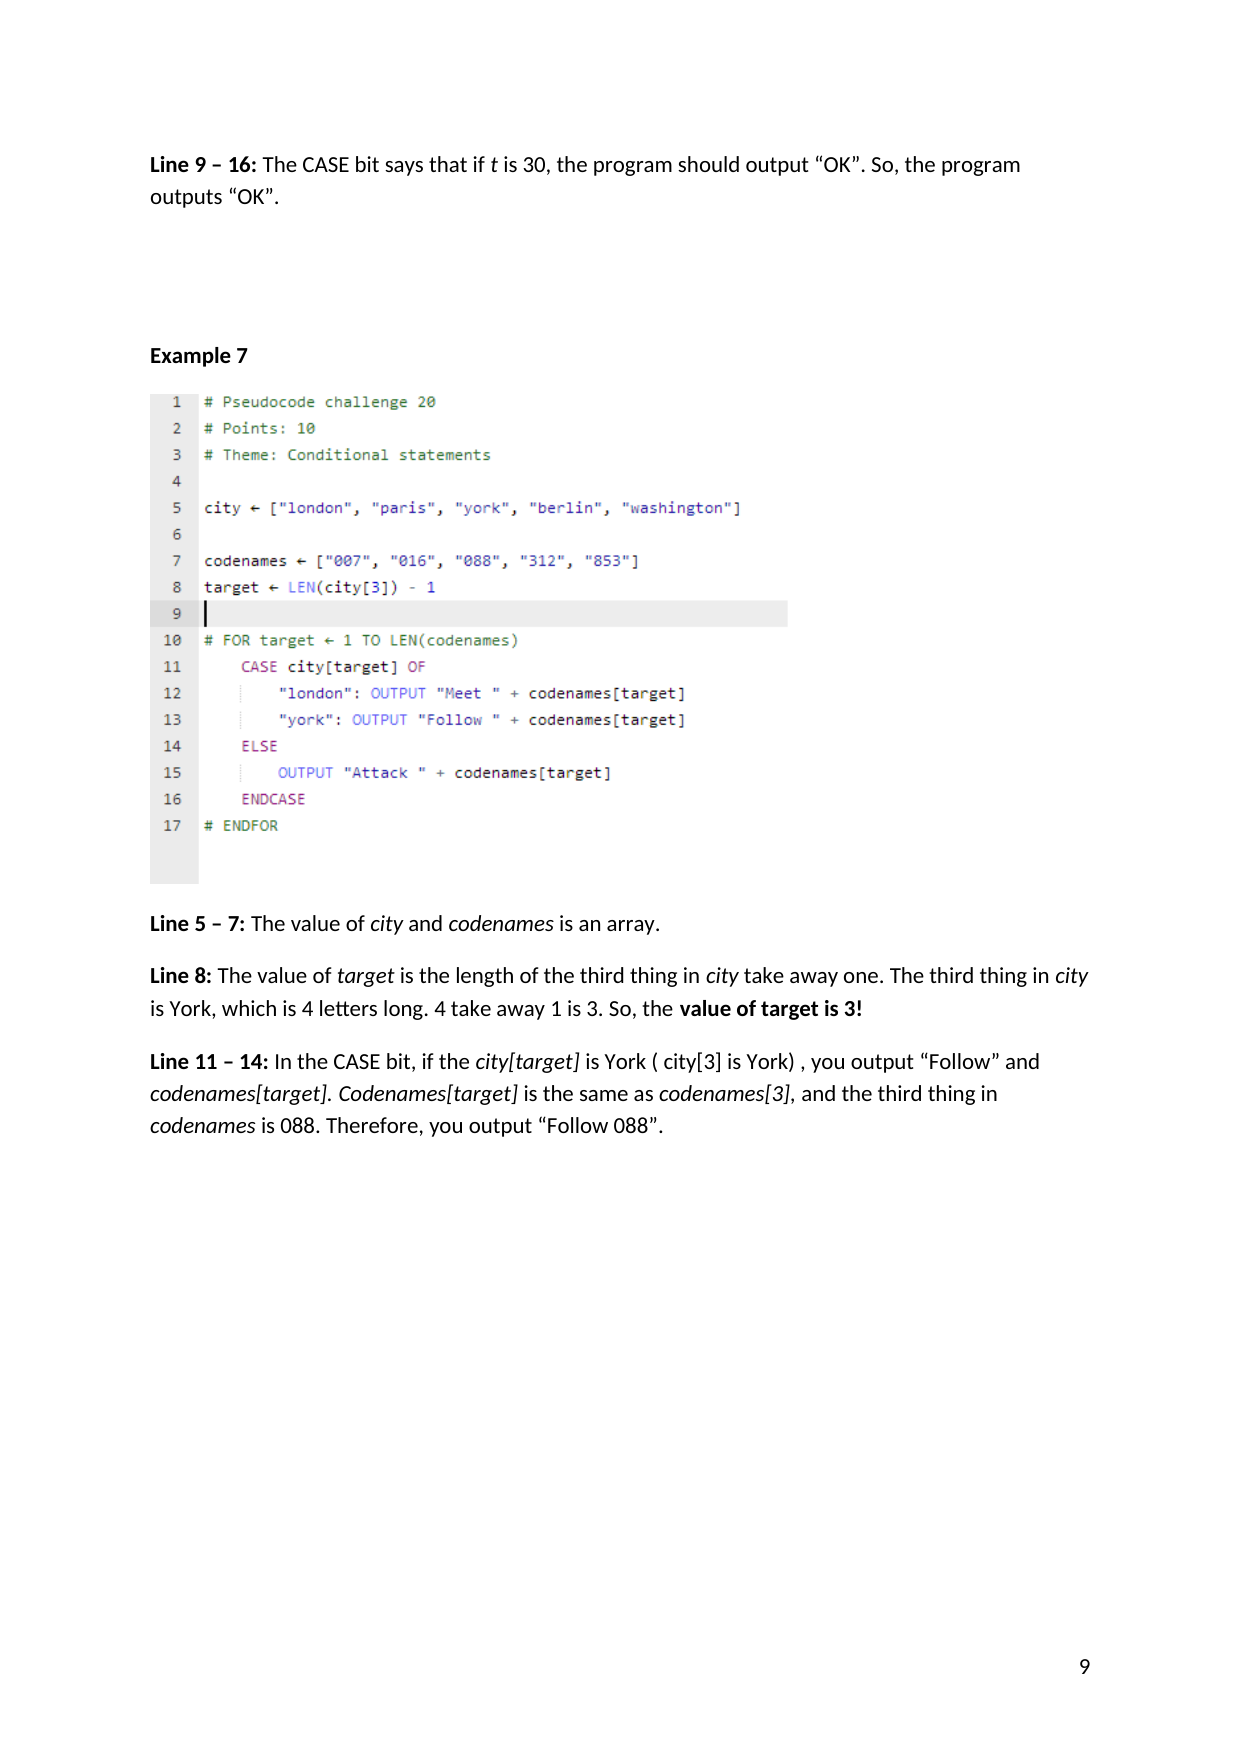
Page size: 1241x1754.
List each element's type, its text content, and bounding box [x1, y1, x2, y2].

text Line 8: The value of target is the length of the third thing in city take away one. The third thing in city is York, which is 4 letters long. 4 take away 1 is 3. So, the value of target is 3! [150, 962, 1090, 1022]
text Line 5 – 7: The value of city and codenames is an array. [150, 909, 1090, 937]
picture [150, 394, 788, 884]
text Line 9 – 16: The CASE bit says that if t is 30, the program should output “OK”. So, the program outputs “OK”. [150, 150, 1090, 210]
text Line 11 – 14: In the CASE bit, if the city[target] is York ( city[3] is York) , you output “Follow” and codenames[target]. Codenames[target] is the same as codenames[3], and the third thing in codenames is 088. Therefore, you output “Follow 088”. [150, 1047, 1090, 1139]
text Example 7 [150, 341, 1090, 369]
